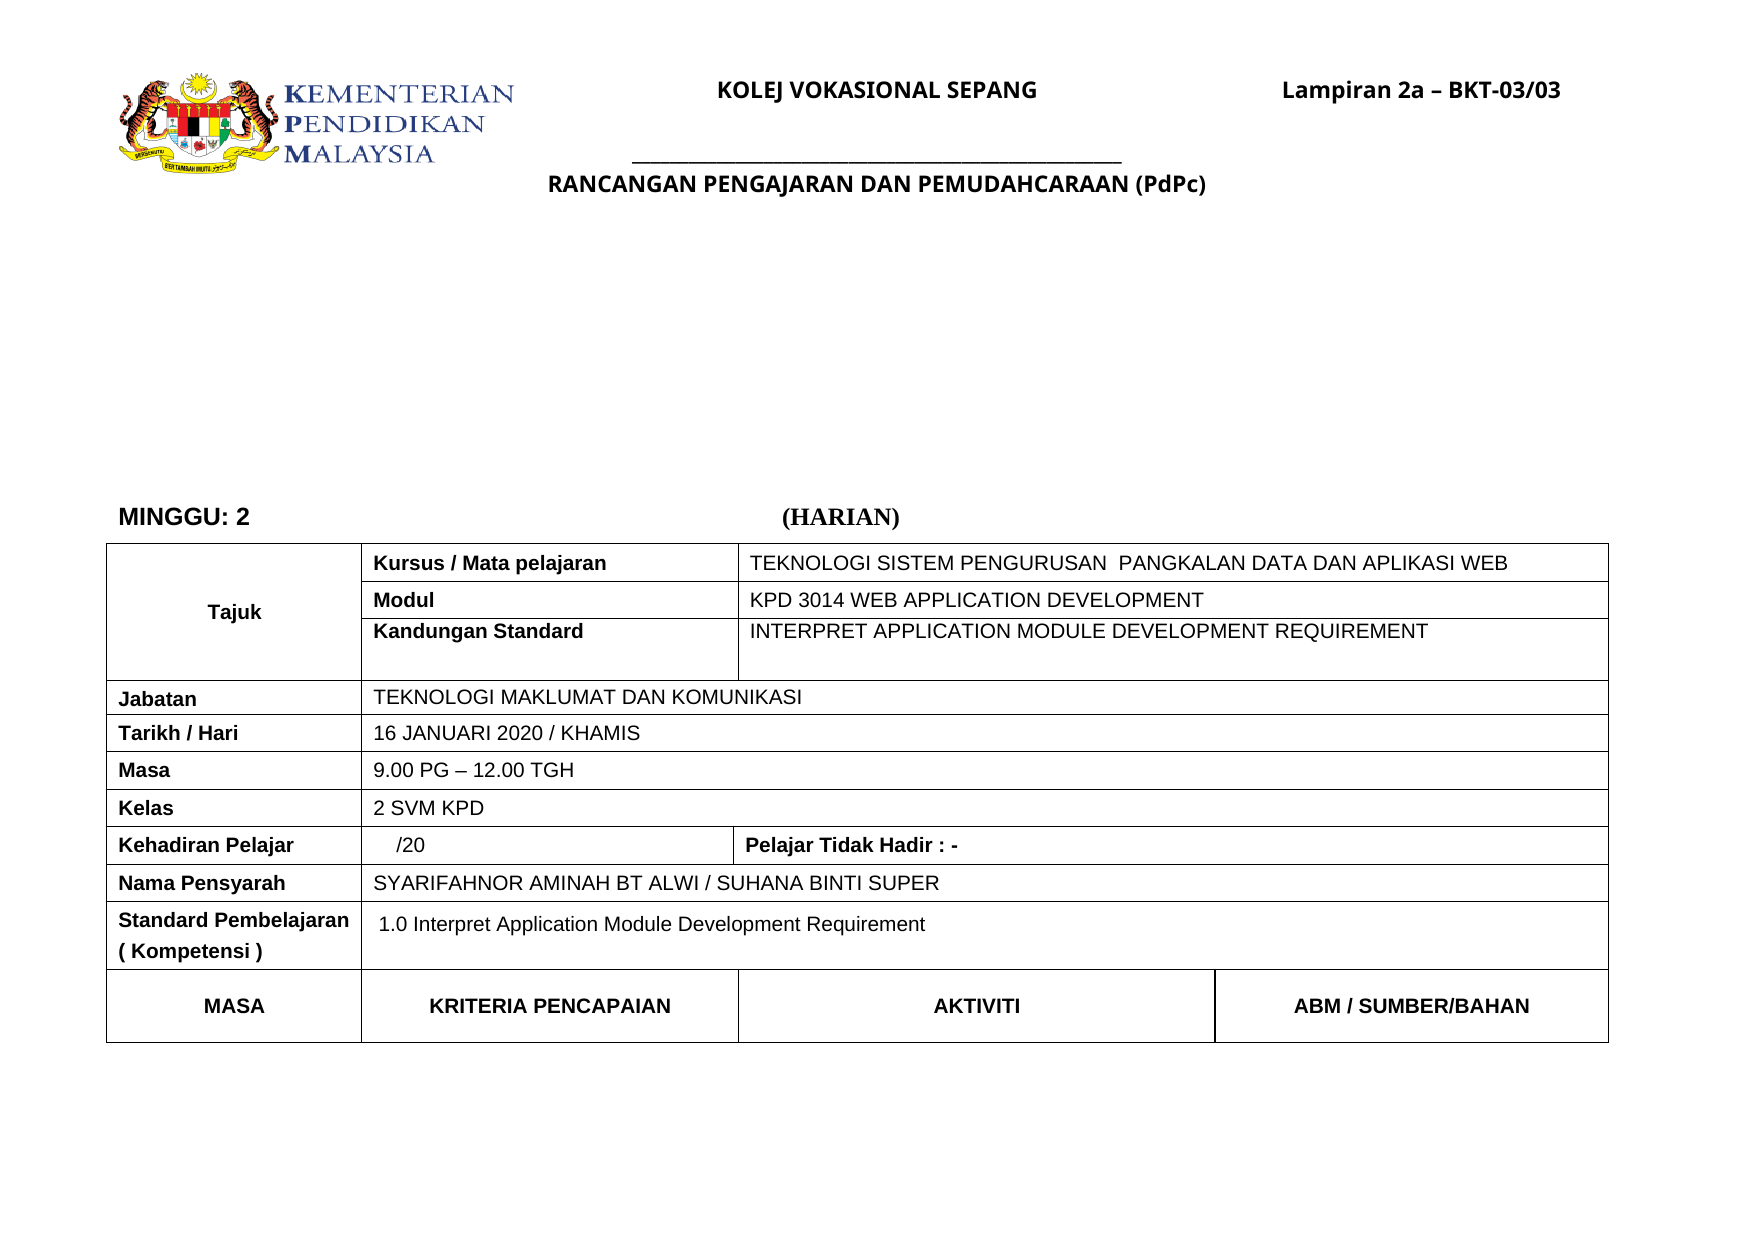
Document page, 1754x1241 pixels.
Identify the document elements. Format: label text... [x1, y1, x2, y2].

table_cell AKTIVITI [739, 970, 1214, 1042]
table_cell 2 SVM KPD [362, 790, 1608, 826]
text MINGGU: 2 (HARIAN) [118, 502, 1636, 531]
picture [118, 73, 514, 174]
table_header TEKNOLOGI SISTEM PENGURUSAN PANGKALAN DATA DAN APLIKASI WEB [739, 544, 1608, 581]
table_header Kursus / Mata pelajaran [362, 544, 738, 581]
table_cell KPD 3014 WEB APPLICATION DEVELOPMENT [739, 582, 1608, 618]
table_cell 9.00 PG – 12.00 TGH [362, 752, 1608, 788]
table_cell Nama Pensyarah [107, 865, 361, 901]
table_cell Tarikh / Hari [107, 715, 361, 751]
table_cell Kandungan Standard [362, 619, 738, 680]
table_cell Standard Pembelajaran ( Kompetensi ) [107, 902, 361, 969]
table_cell Kehadiran Pelajar [107, 827, 361, 863]
table_cell 16 JANUARI 2020 / KHAMIS [362, 715, 1608, 751]
table_cell SYARIFAHNOR AMINAH BT ALWI / SUHANA BINTI SUPER [362, 865, 1608, 901]
table_cell INTERPRET APPLICATION MODULE DEVELOPMENT REQUIREMENT [739, 619, 1608, 680]
table_cell TEKNOLOGI MAKLUMAT DAN KOMUNIKASI [362, 681, 1608, 713]
table_cell /20 [362, 827, 733, 863]
table_cell Masa [107, 752, 361, 788]
table_cell ABM / SUMBER/BAHAN [1216, 970, 1608, 1042]
table_cell Pelajar Tidak Hadir : - [734, 827, 1608, 863]
table_cell Jabatan [107, 681, 361, 713]
table_header Tajuk [107, 544, 361, 680]
table_cell MASA [107, 970, 361, 1042]
table_cell Modul [362, 582, 738, 618]
table_cell KRITERIA PENCAPAIAN [362, 970, 738, 1042]
table_cell Kelas [107, 790, 361, 826]
table_cell 1.0 Interpret Application Module Development Requirement [362, 902, 1608, 969]
